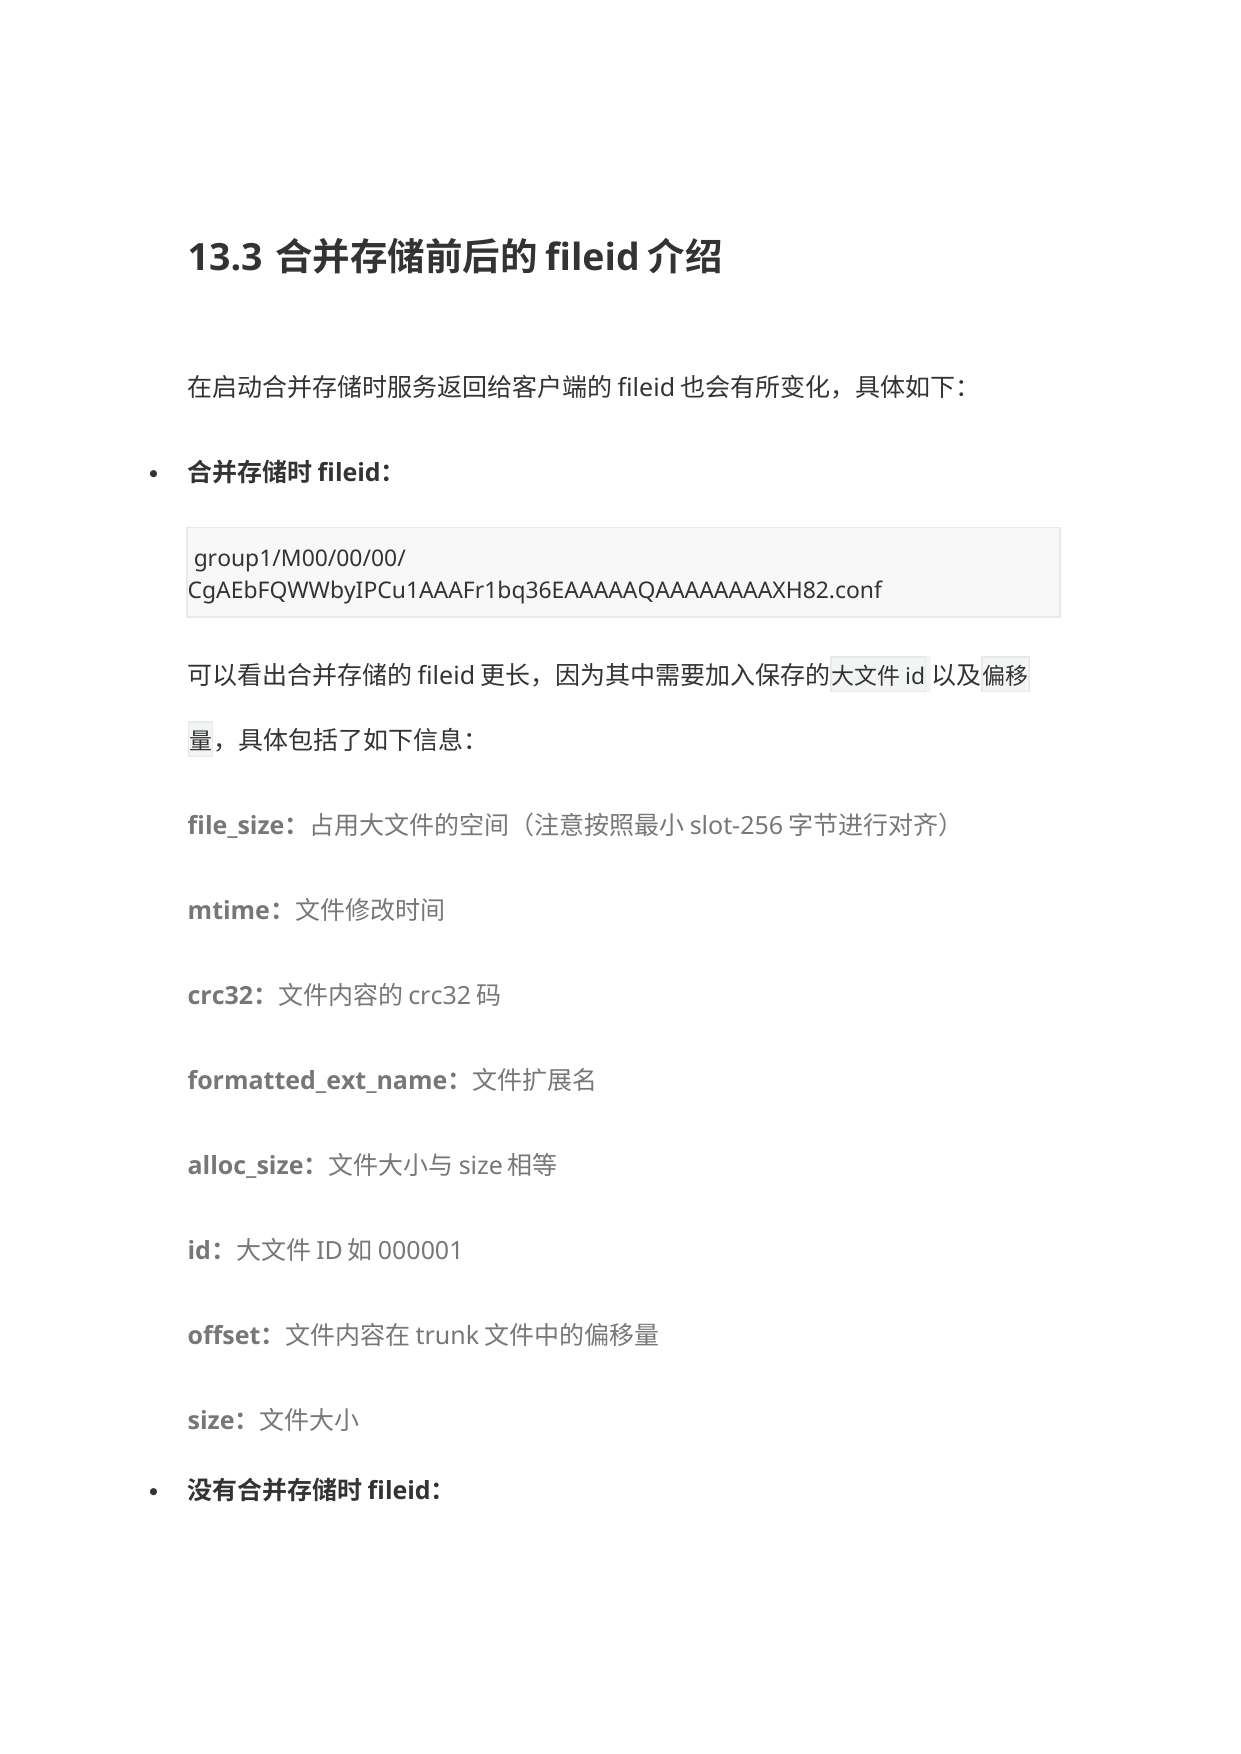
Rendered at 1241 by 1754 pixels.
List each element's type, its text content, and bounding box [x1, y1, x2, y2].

text group1/M00/00/00/CgAEbFQWWbyIPCu1AAAFr1bq36EAAAAAQAAAAAAAAXH82.conf [188, 528, 1059, 616]
text 在启动合并存储时服务返回给客户端的fileid也会有所变化，具体如下： [187, 353, 1053, 418]
text size：文件大小 [187, 1386, 1053, 1451]
text offset：文件内容在trunk文件中的偏移量 [187, 1301, 1053, 1366]
list 没有合并存储时fileid： [150, 1456, 1053, 1521]
list 合并存储时fileid： [150, 438, 1053, 503]
text formatted_ext_name：文件扩展名 [187, 1046, 1053, 1111]
text mtime：文件修改时间 [187, 876, 1053, 941]
text file_size：占用大文件的空间（注意按照最小slot-256字节进行对齐） [187, 791, 1053, 856]
text id：大文件ID如000001 [187, 1216, 1053, 1281]
text 可以看出合并存储的fileid更长，因为其中需要加入保存的大文件id以及偏移量，具体包括了如下信息： [187, 641, 1053, 771]
subtitle 合并存储前后的fileid介绍 [187, 222, 1053, 287]
text crc32：文件内容的crc32码 [187, 961, 1053, 1026]
text alloc_size：文件大小与size相等 [187, 1131, 1053, 1196]
